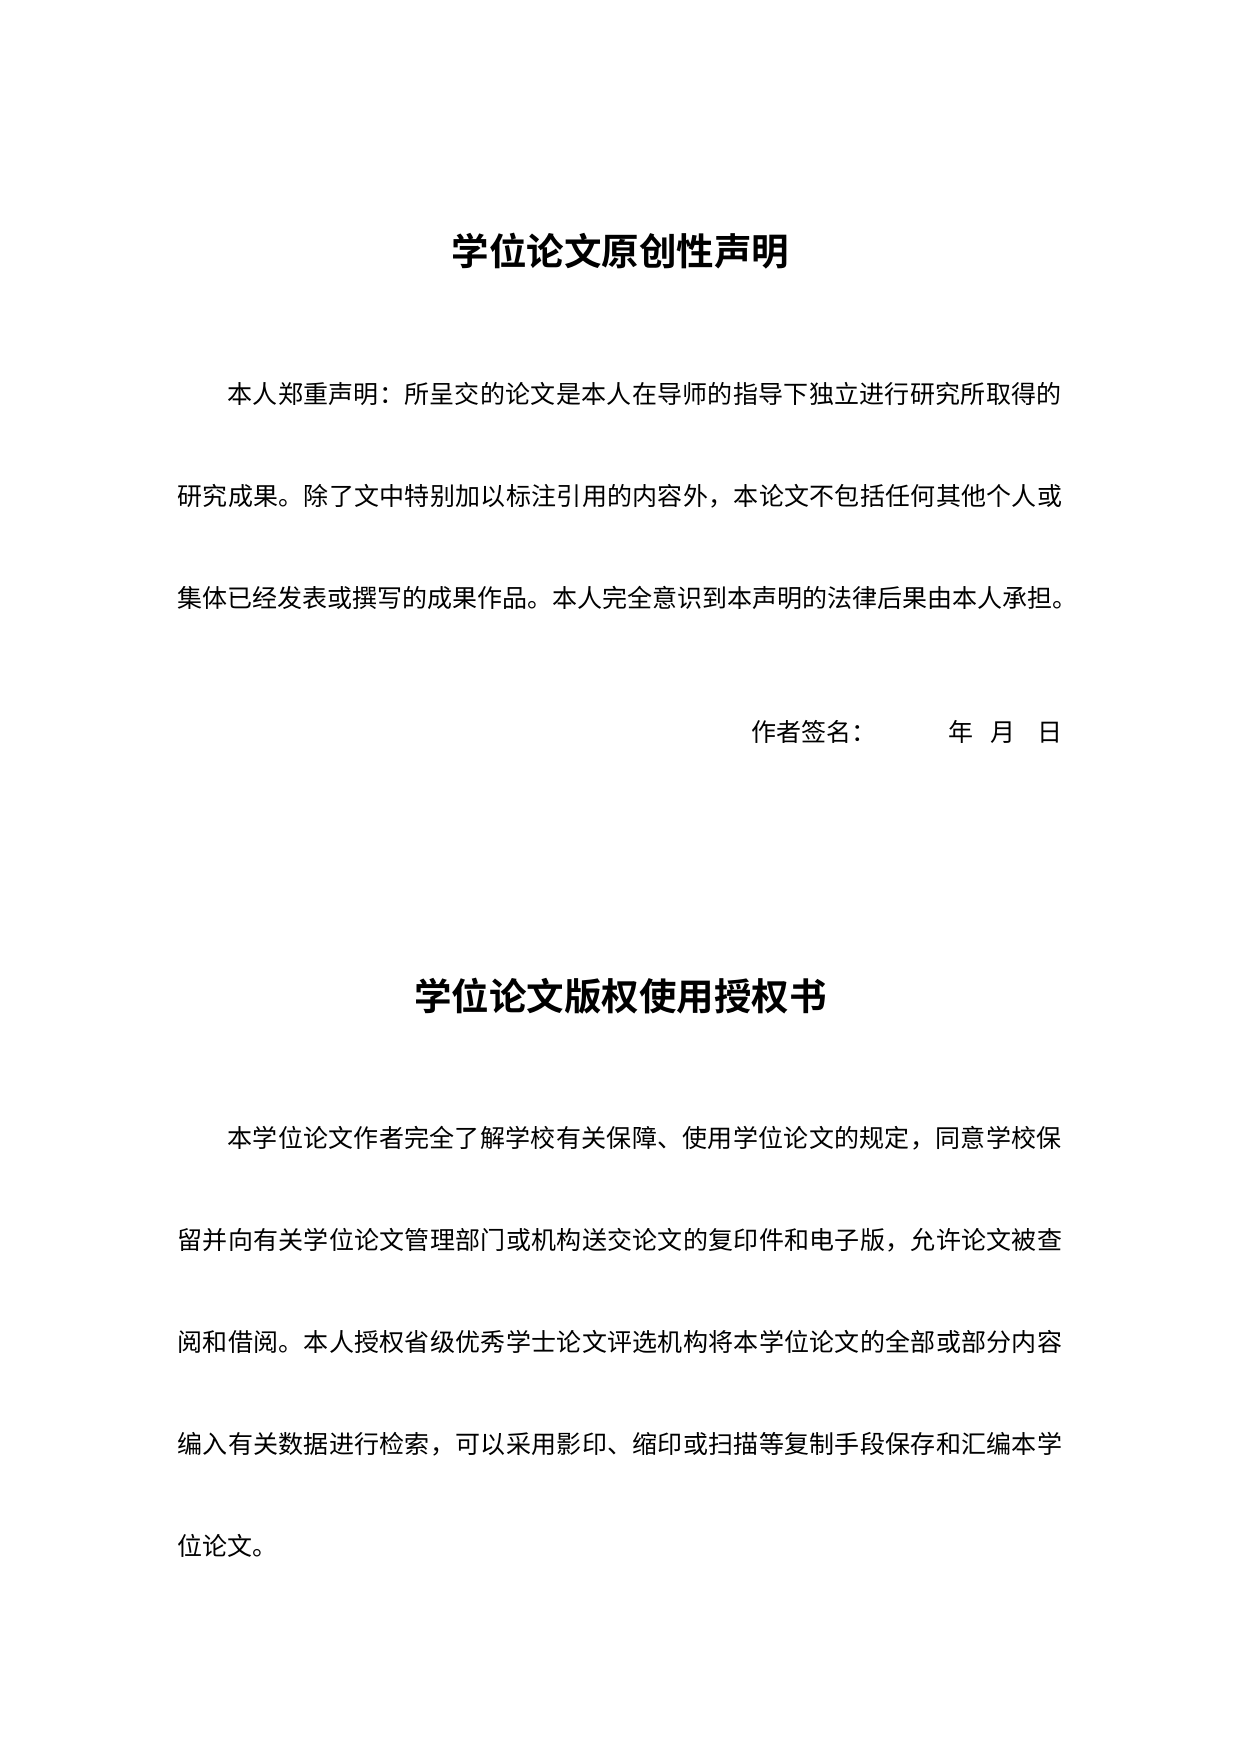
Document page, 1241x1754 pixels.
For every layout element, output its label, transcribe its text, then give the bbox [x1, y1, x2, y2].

text 作者签名： 年 月 日 [177, 697, 1063, 765]
text 学位论文版权使用授权书 [177, 960, 1063, 1028]
text 学位论文原创性声明 [177, 215, 1063, 283]
text 本学位论文作者完全了解学校有关保障、使用学位论文的规定，同意学校保留并向有关学位论文管理部门或机构送交论文的复印件和电子版，允许论文被查阅和借阅。本人授权省级优秀学士论文评选机构将本学位论文的全部或部分内容编入有关数据进行检索，可以采用影印、缩印或扫描等复制手段保存和汇编本学位论文。 [177, 1103, 1063, 1578]
text 本人郑重声明：所呈交的论文是本人在导师的指导下独立进行研究所取得的研究成果。除了文中特别加以标注引用的内容外，本论文不包括任何其他个人或集体已经发表或撰写的成果作品。本人完全意识到本声明的法律后果由本人承担。 [177, 359, 1063, 630]
